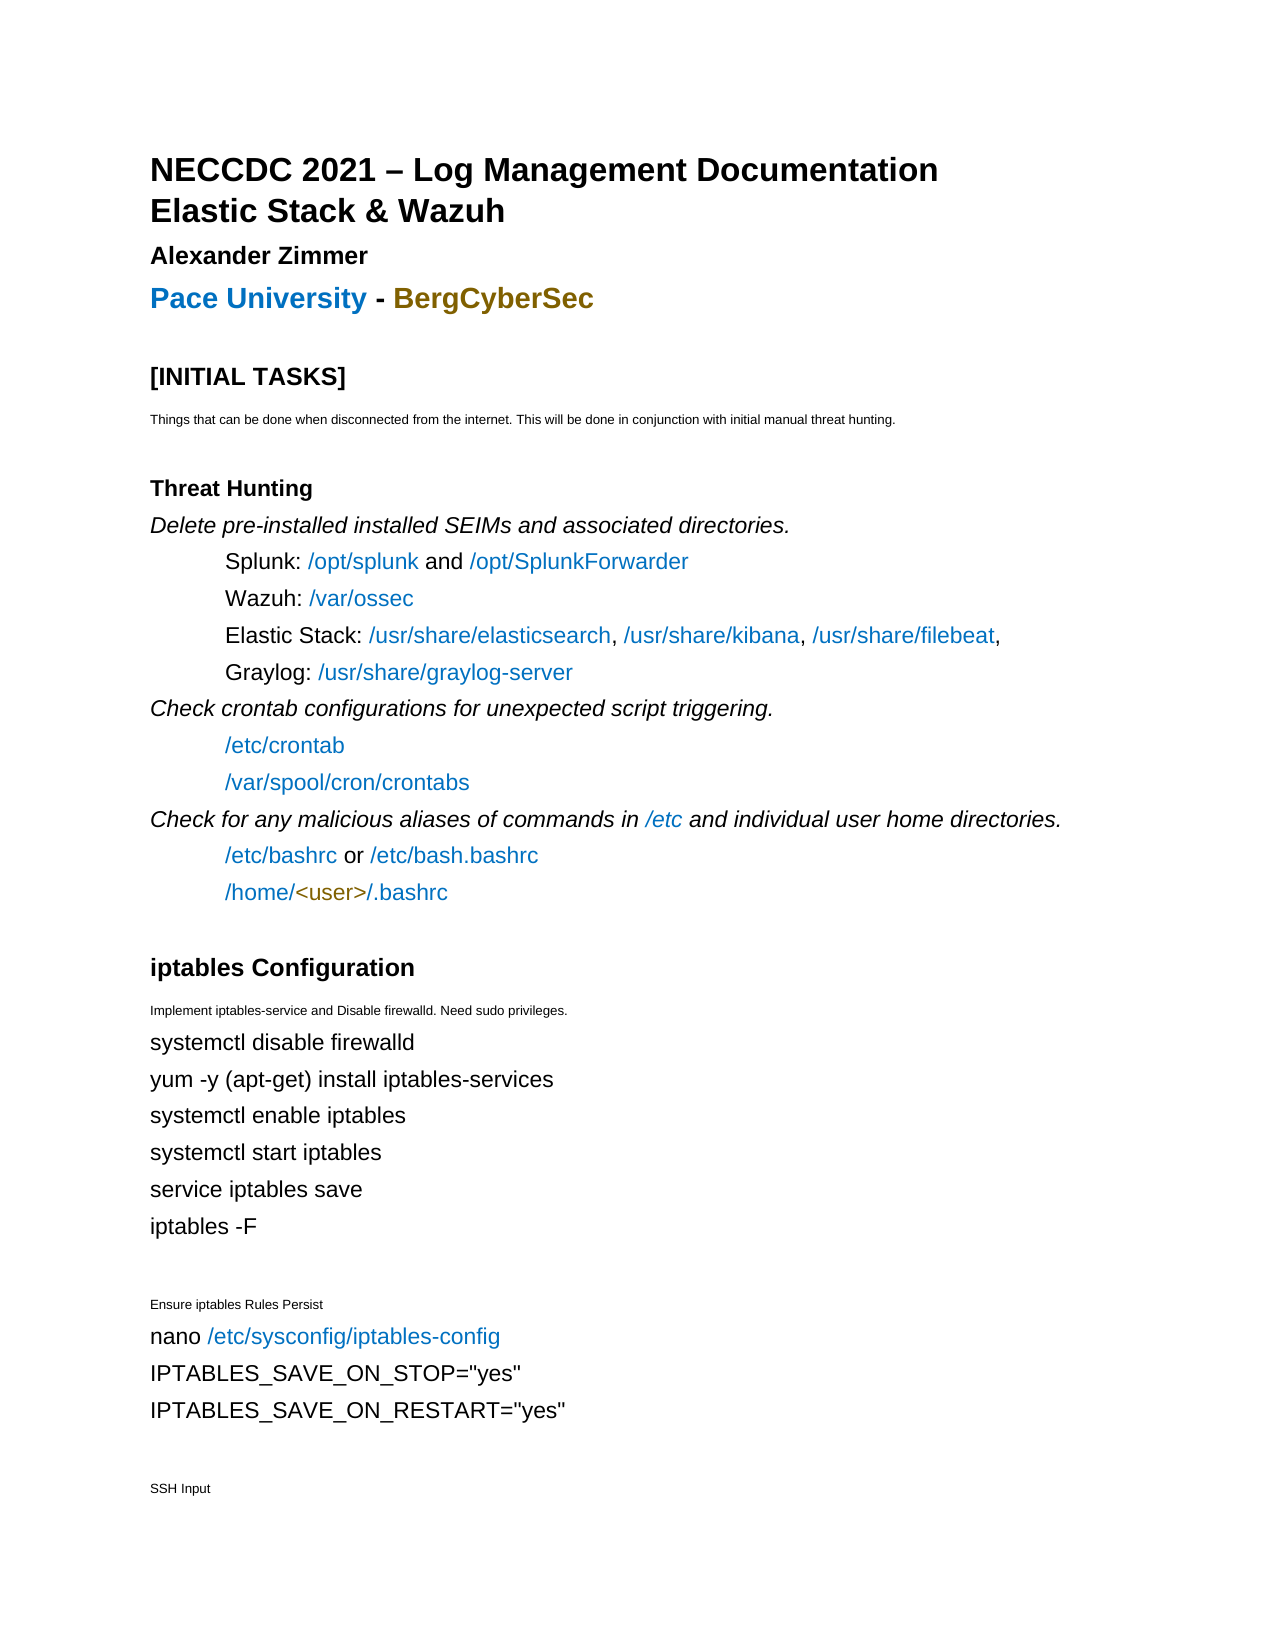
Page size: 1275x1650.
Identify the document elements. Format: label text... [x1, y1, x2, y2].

text IPTABLES_SAVE_ON_STOP="yes" [150, 1360, 1125, 1386]
text SSH Input [150, 1470, 1125, 1497]
text Pace University - BergCyberSec [150, 281, 1125, 314]
text Alexander Zimmer [150, 241, 1125, 270]
text Implement iptables-service and Disable firewalld. Need sudo privileges. [150, 992, 1125, 1018]
text Things that can be done when disconnected from the internet. This will be done in conjunction with initial manual threat hunting. [150, 401, 1125, 428]
text systemctl enable iptables [150, 1102, 1125, 1129]
text NECCDC 2021 – Log Management Documentation [150, 150, 1125, 188]
text /home/<user>/.bashrc [150, 879, 1125, 906]
text Check for any malicious aliases of commands in /etc and individual user home directories. [150, 806, 1125, 832]
text Wazuh: /var/ossec [150, 585, 1125, 611]
text Ensure iptables Rules Persist [150, 1286, 1125, 1313]
text Delete pre-installed installed SEIMs and associated directories. [150, 512, 1125, 538]
text Elastic Stack & Wazuh [150, 191, 1125, 230]
text iptables Configuration [150, 953, 1125, 982]
text IPTABLES_SAVE_ON_RESTART="yes" [150, 1397, 1125, 1423]
text nano /etc/sysconfig/iptables-config [150, 1323, 1125, 1349]
text Graylog: /usr/share/graylog-server [150, 659, 1125, 685]
text [INITIAL TASKS] [150, 362, 1125, 391]
text Elastic Stack: /usr/share/elasticsearch, /usr/share/kibana, /usr/share/filebeat, [150, 622, 1125, 648]
text /etc/crontab [150, 732, 1125, 758]
text Threat Hunting [150, 475, 1125, 501]
text Splunk: /opt/splunk and /opt/SplunkForwarder [150, 548, 1125, 575]
text /var/spool/cron/crontabs [150, 769, 1125, 795]
text Check crontab configurations for unexpected script triggering. [150, 695, 1125, 722]
text /etc/bashrc or /etc/bash.bashrc [150, 842, 1125, 869]
text systemctl disable firewalld [150, 1029, 1125, 1055]
text systemctl start iptables [150, 1139, 1125, 1166]
text service iptables save [150, 1176, 1125, 1202]
text iptables -F [150, 1213, 1125, 1239]
text yum -y (apt-get) install iptables-services [150, 1066, 1125, 1092]
